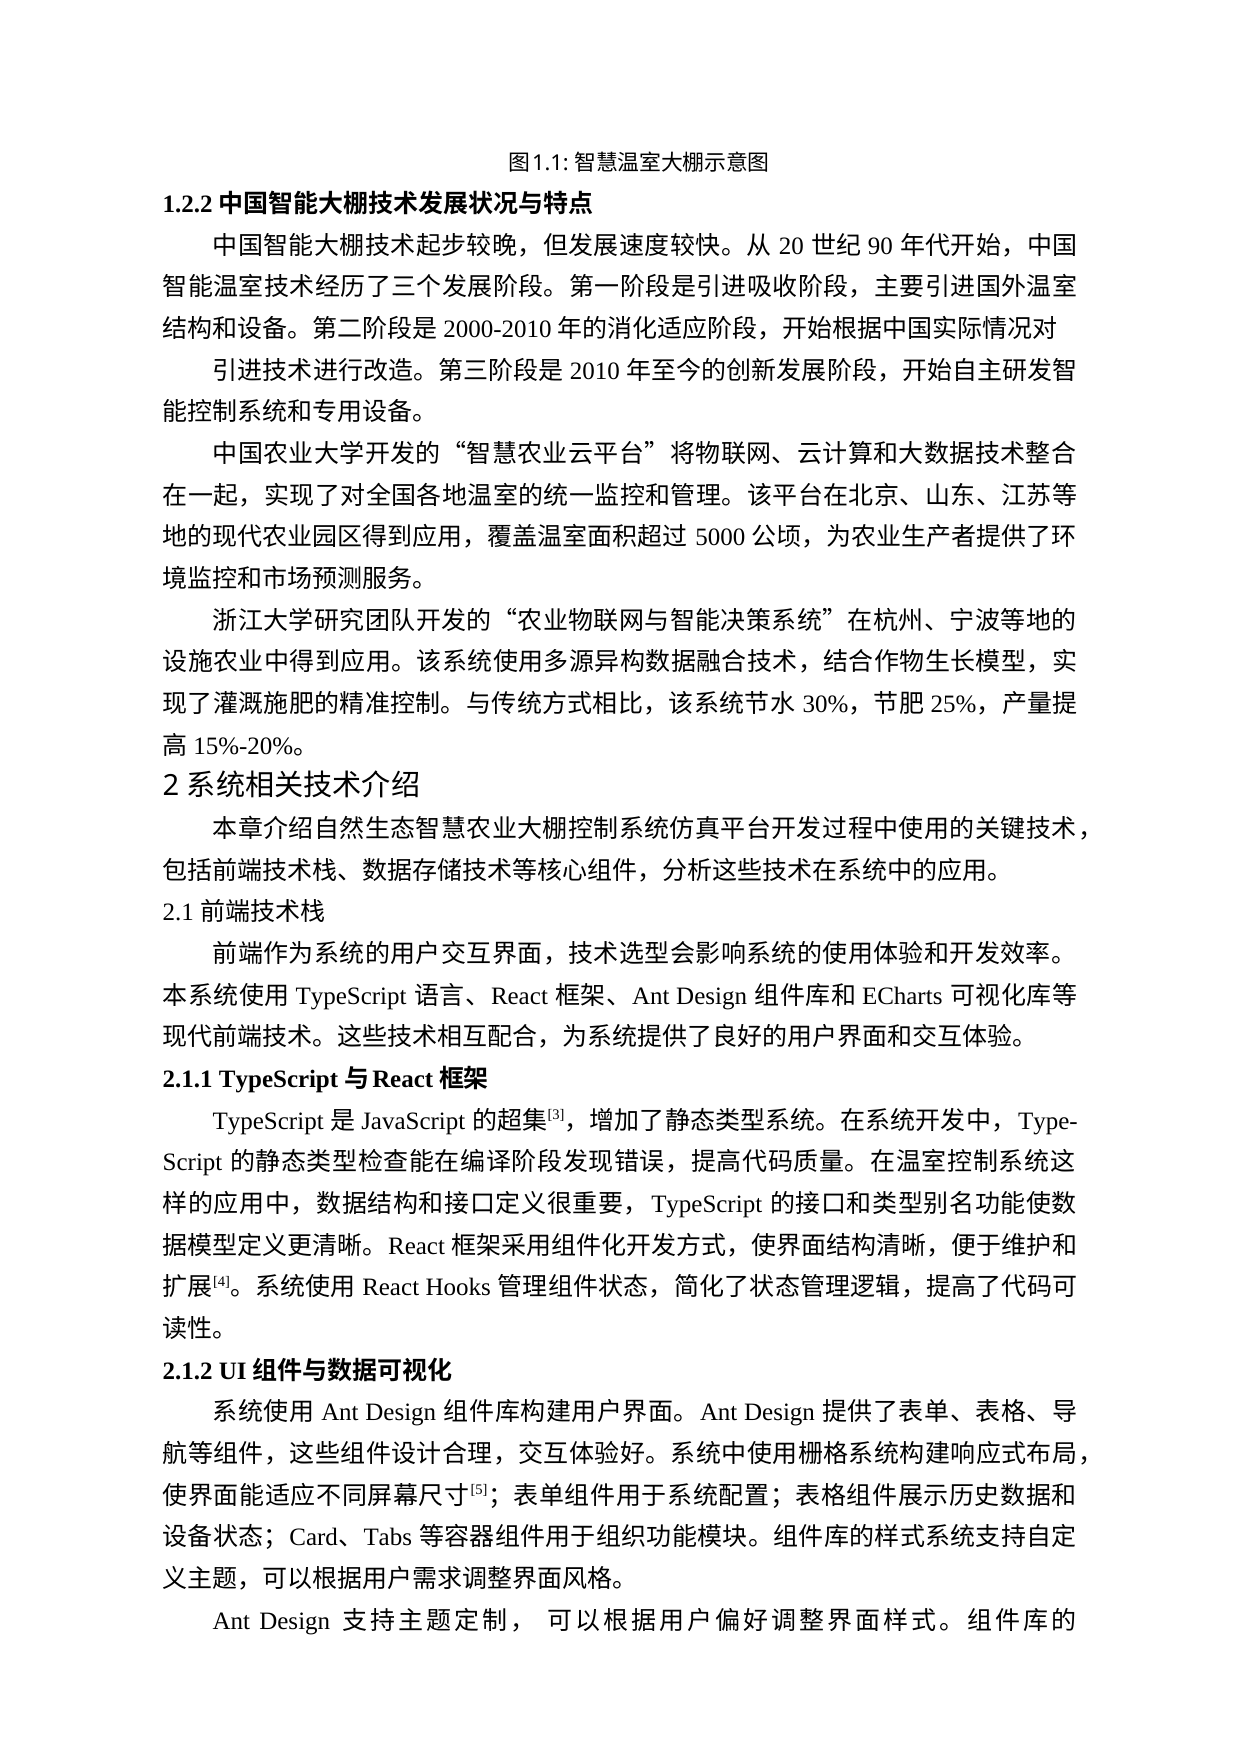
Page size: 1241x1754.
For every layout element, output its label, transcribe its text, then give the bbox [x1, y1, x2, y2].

text 前端作为系统的用户交互界面，技术选型会影响系统的使用体验和开发效率。本系统使用TypeScript 语言、React 框架、Ant Design 组件库和ECharts 可视化库等现代前端技术。这些技术相互配合，为系统提供了良好的用户界面和交互体验。 [162, 929, 1078, 1054]
text TypeScript 是 JavaScript 的超集[3]，增加了静态类型系统。在系统开发中，Type- Script 的静态类型检查能在编译阶段发现错误，提高代码质量。在温室控制系统这样的应用中，数据结构和接口定义很重要，TypeScript 的接口和类型别名功能使数据模型定义更清晰。React 框架采用组件化开发方式，使界面结构清晰，便于维护和扩展[4]。系统使用 React Hooks 管理组件状态，简化了状态管理逻辑，提高了代码可读性。 [162, 1096, 1078, 1346]
text 浙江大学研究团队开发的“农业物联网与智能决策系统”在杭州、宁波等地的设施农业中得到应用。该系统使用多源异构数据融合技术，结合作物生长模型，实现了灌溉施肥的精准控制。与传统方式相比，该系统节水 30%，节肥 25%，产量提高 15%-20%。 [162, 596, 1078, 762]
subtitle 2.1.2 UI 组件与数据可视化 [162, 1346, 1078, 1387]
text 引进技术进行改造。第三阶段是 2010 年至今的创新发展阶段，开始自主研发智能控制系统和专用设备。 [162, 346, 1078, 429]
subtitle 2.1.1 TypeScript 与 React 框架 [162, 1054, 1078, 1096]
text 中国农业大学开发的“智慧农业云平台”将物联网、云计算和大数据技术整合在一起，实现了对全国各地温室的统一监控和管理。该平台在北京、山东、江苏等地的现代农业园区得到应用，覆盖温室面积超过 5000 公顷，为农业生产者提供了环境监控和市场预测服务。 [162, 429, 1078, 596]
subtitle 1.2.2 中国智能大棚技术发展状况与特点 [162, 179, 1078, 221]
text 系统使用 Ant Design 组件库构建用户界面。Ant Design 提供了表单、表格、导航等组件，这些组件设计合理，交互体验好。系统中使用栅格系统构建响应式布局，使界面能适应不同屏幕尺寸[5]；表单组件用于系统配置；表格组件展示历史数据和设备状态；Card、Tabs 等容器组件用于组织功能模块。组件库的样式系统支持自定义主题，可以根据用户需求调整界面风格。 [162, 1387, 1078, 1596]
text 图 1.1: 智慧温室大棚示意图 [162, 137, 1078, 179]
subtitle 2 系统相关技术介绍 [162, 762, 1078, 804]
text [162, 1596, 1078, 1637]
subtitle 2.1 前端技术栈 [162, 887, 1078, 929]
text 本章介绍自然生态智慧农业大棚控制系统仿真平台开发过程中使用的关键技术，包括前端技术栈、数据存储技术等核心组件，分析这些技术在系统中的应用。 [162, 804, 1078, 887]
text 中国智能大棚技术起步较晚，但发展速度较快。从 20 世纪 90 年代开始，中国智能温室技术经历了三个发展阶段。第一阶段是引进吸收阶段，主要引进国外温室结构和设备。第二阶段是 2000-2010 年的消化适应阶段，开始根据中国实际情况对 [162, 221, 1078, 346]
